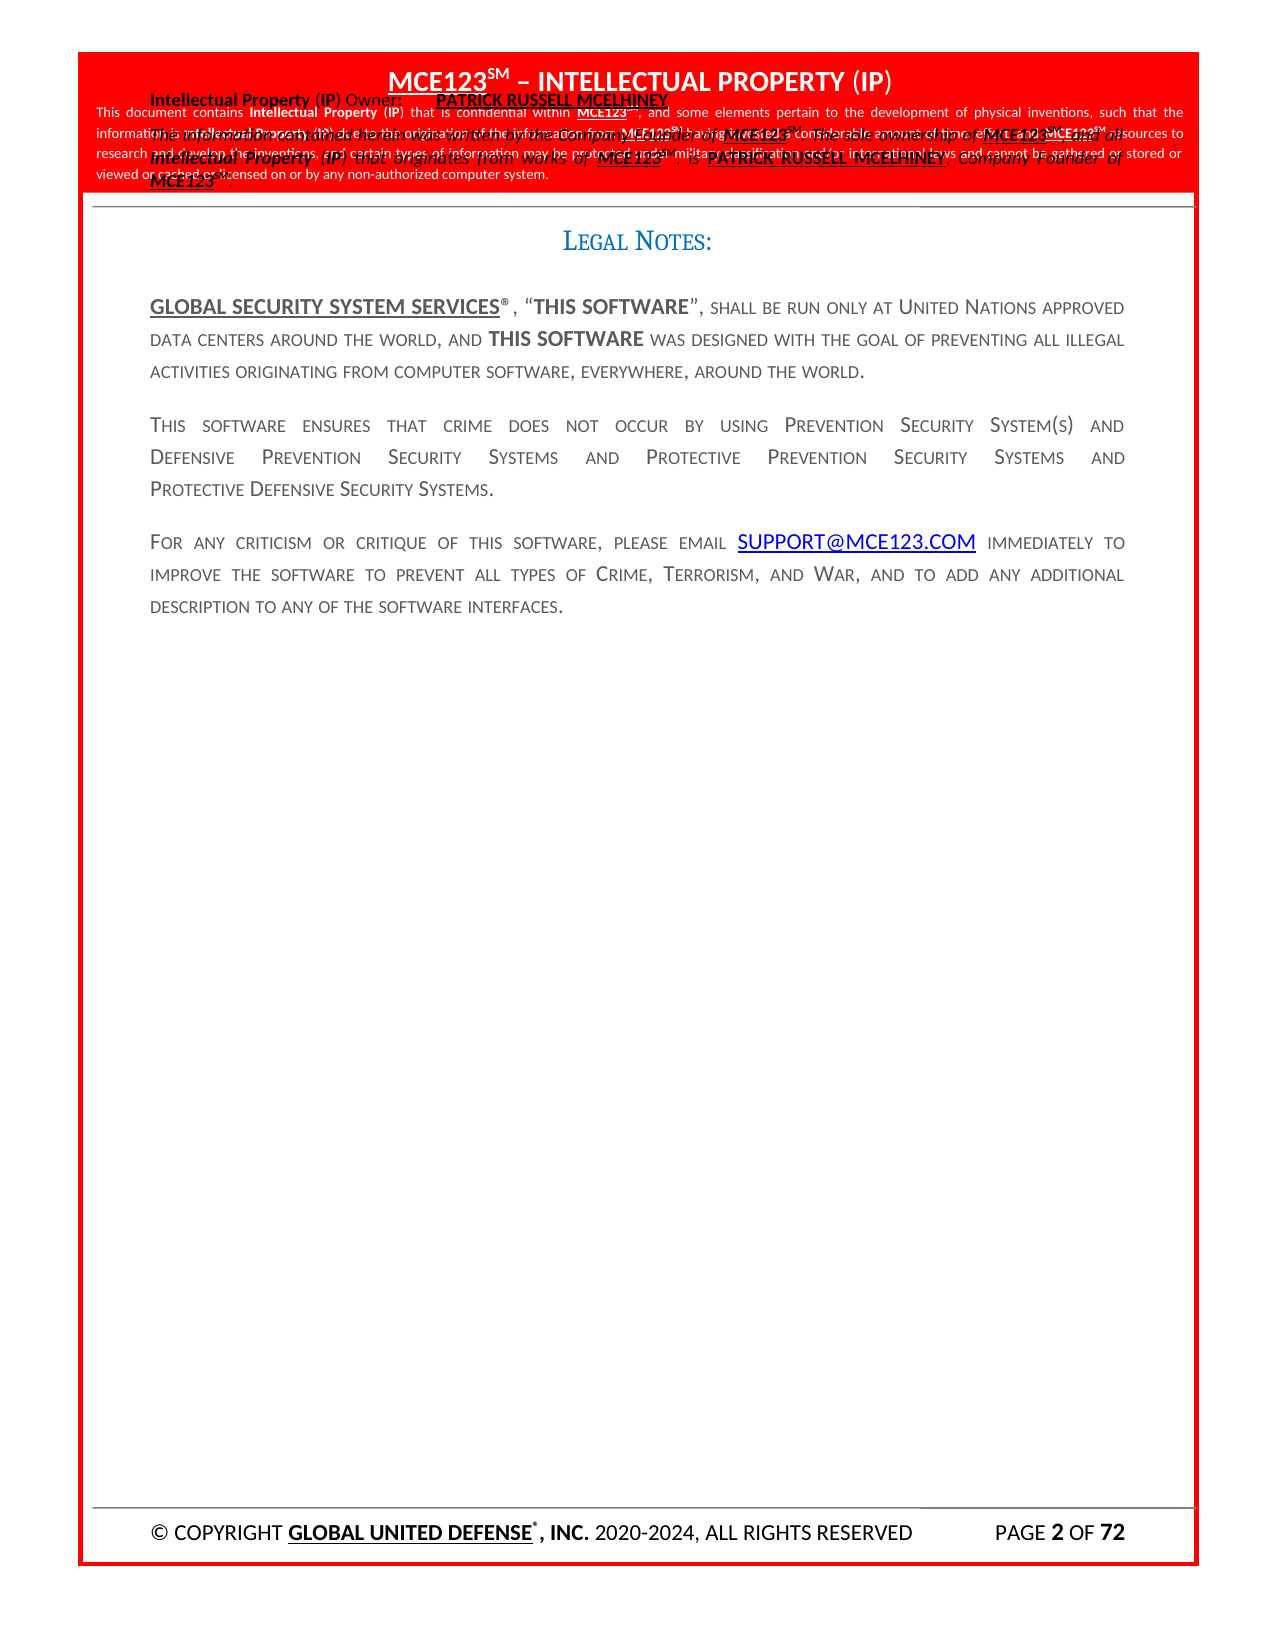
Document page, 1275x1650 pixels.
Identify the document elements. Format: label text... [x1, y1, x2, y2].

text This software ensures that crime does not occur by using Prevention Security System(s) and Defensive Prevention Security Systems and Protective Prevention Security Systems and Protective Defensive Security Systems. [150, 410, 1125, 502]
subtitle Legal Notes: [150, 224, 1125, 258]
text For any criticism or critique of this software, please email SUPPORT@MCE123.COM immediately to improve the software to prevent all types of Crime, Terrorism, and War, and to add any additional description to any of the software interfaces. [150, 527, 1125, 619]
text GLOBAL SECURITY SYSTEM SERVICES®, “THIS SOFTWARE”, shall be run only at United Nations approved data centers around the world, and THIS SOFTWARE was designed with the goal of preventing all illegal activities originating from computer software, everywhere, around the world. [150, 292, 1125, 385]
